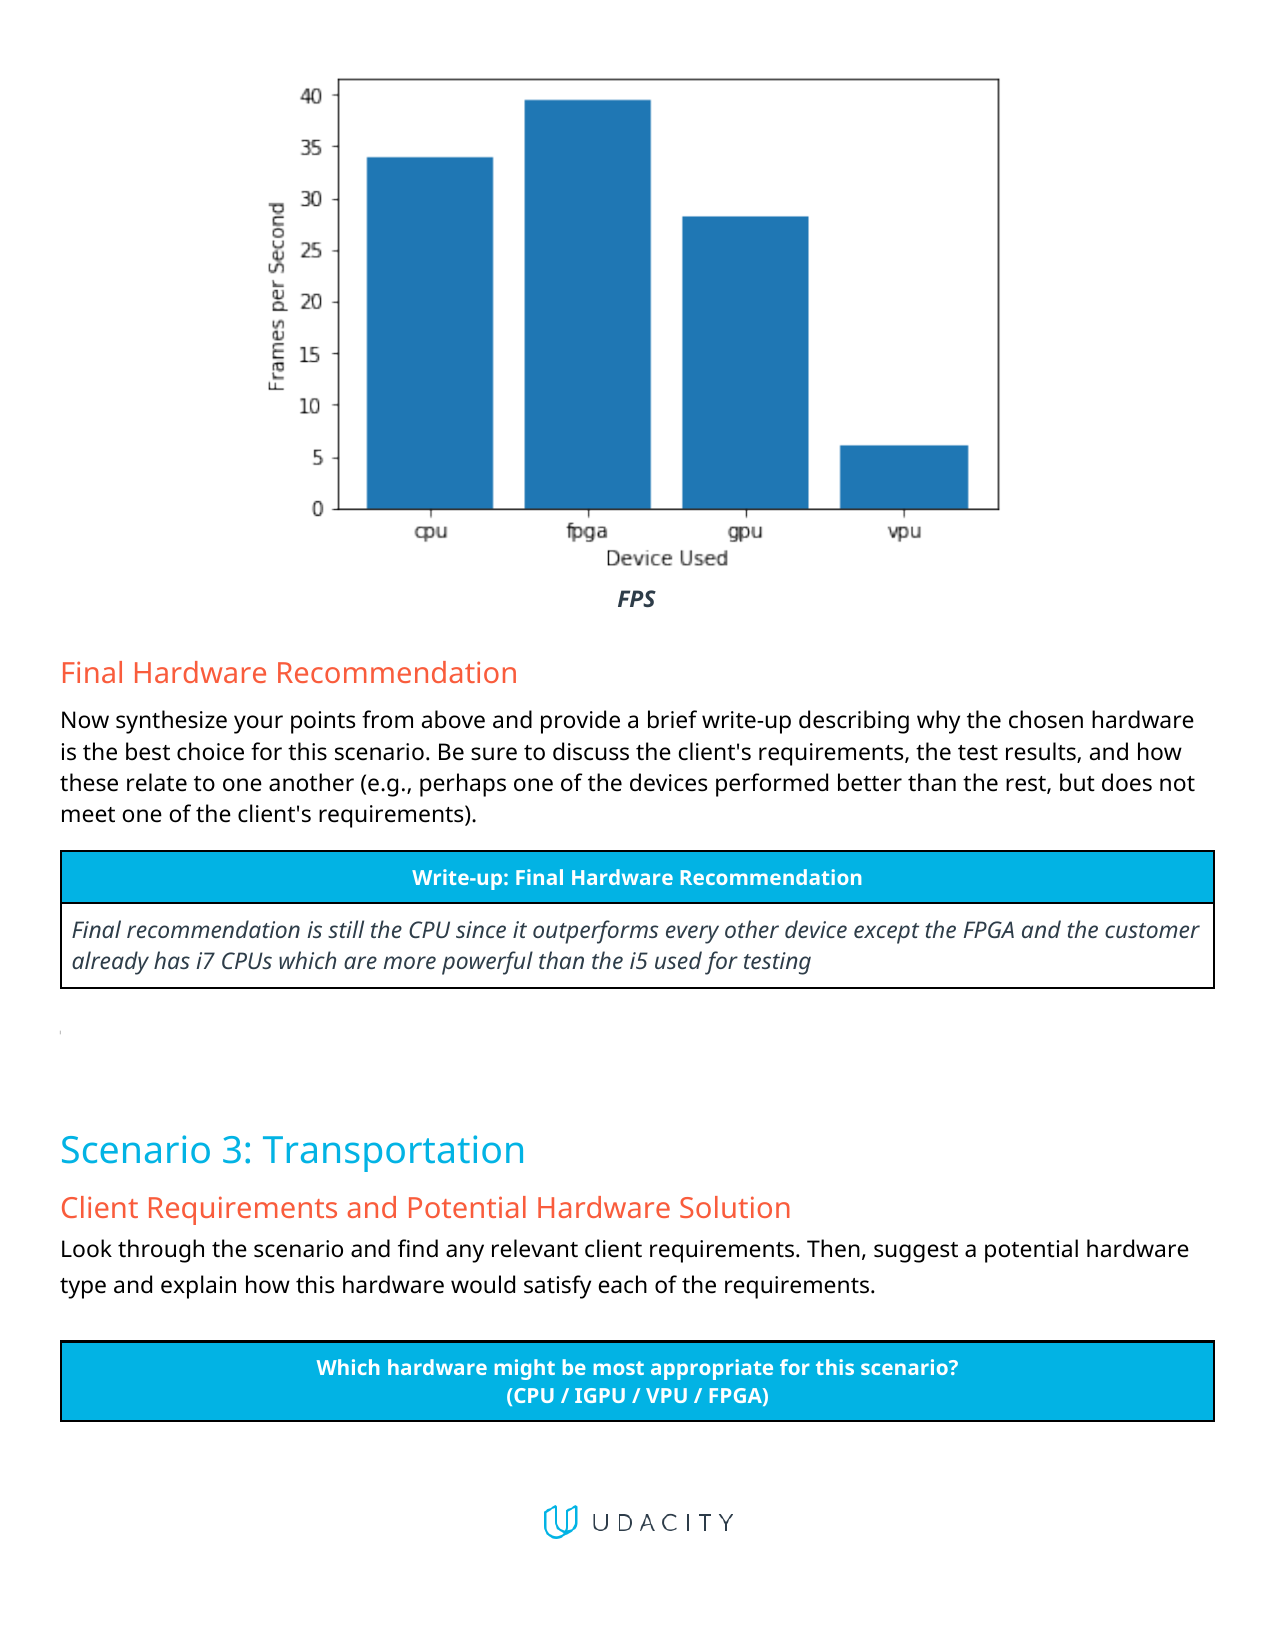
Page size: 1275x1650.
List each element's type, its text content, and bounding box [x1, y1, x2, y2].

table_cell Final recommendation is still the CPU since it outperforms every other device except the FPGA and the customer already has i7 CPUs which are more powerful than the i5 used for testing [62, 904, 1213, 987]
text Look through the scenario and find any relevant client requirements. Then, suggest a potential hardware type and explain how this hardware would satisfy each of the requirements. [60, 1233, 1215, 1300]
subtitle Final Hardware Recommendation [60, 652, 1215, 692]
text Client Requirements and Potential Hardware Solution [60, 1187, 1215, 1227]
text FPS [60, 583, 1215, 615]
text Now synthesize your points from above and provide a brief write-up describing why the chosen hardware is the best choice for this scenario. Be sure to discuss the client's requirements, the test results, and how these relate to one another (e.g., perhaps one of the devices performed better than the rest, but does not meet one of the client's requirements). [60, 704, 1215, 829]
table_header Which hardware might be most appropriate for this scenario? (CPU / IGPU / VPU / FPGA) [62, 1343, 1213, 1420]
picture [257, 60, 1018, 584]
subtitle Scenario 3: Transportation [60, 1123, 1215, 1174]
picture [510, 1471, 765, 1572]
table_header Write-up: Final Hardware Recommendation [62, 852, 1213, 902]
